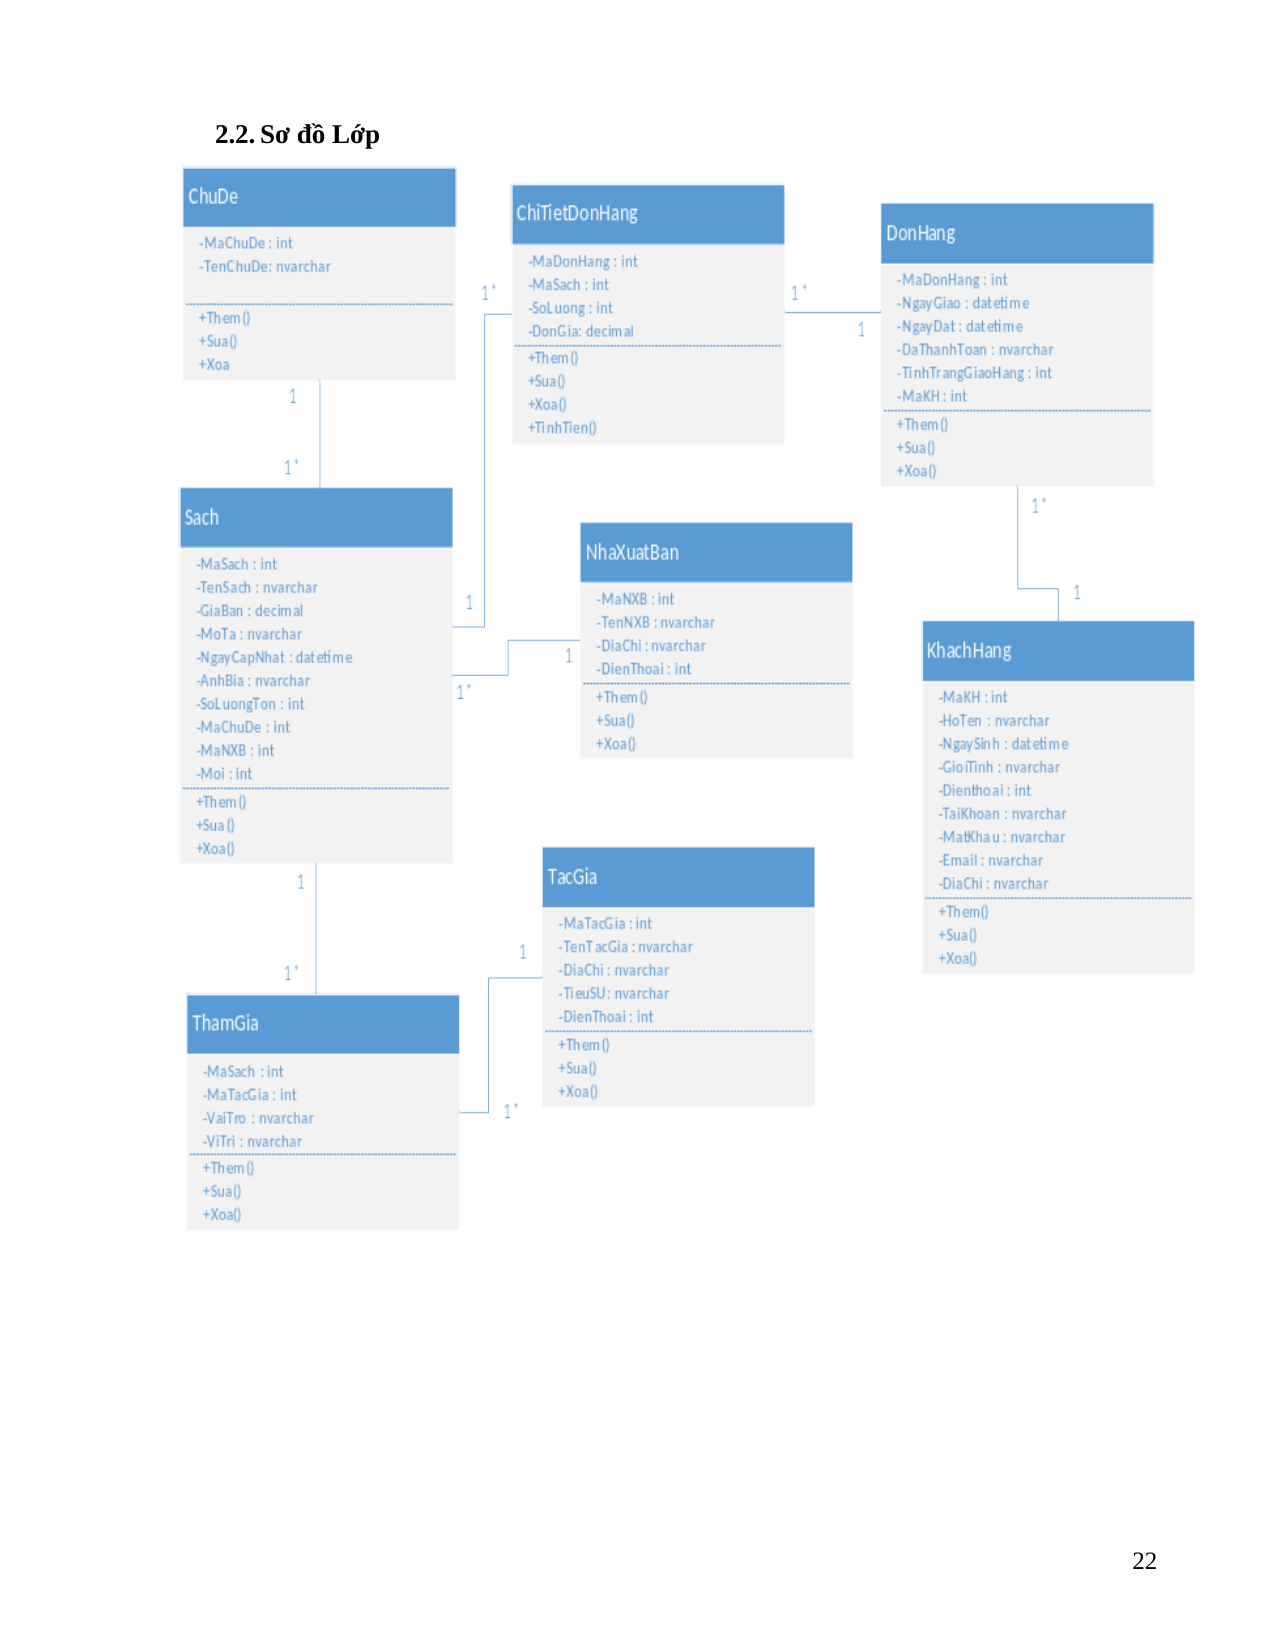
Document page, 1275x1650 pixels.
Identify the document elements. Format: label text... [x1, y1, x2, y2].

subtitle Sơ đồ Lớp [215, 118, 1157, 149]
